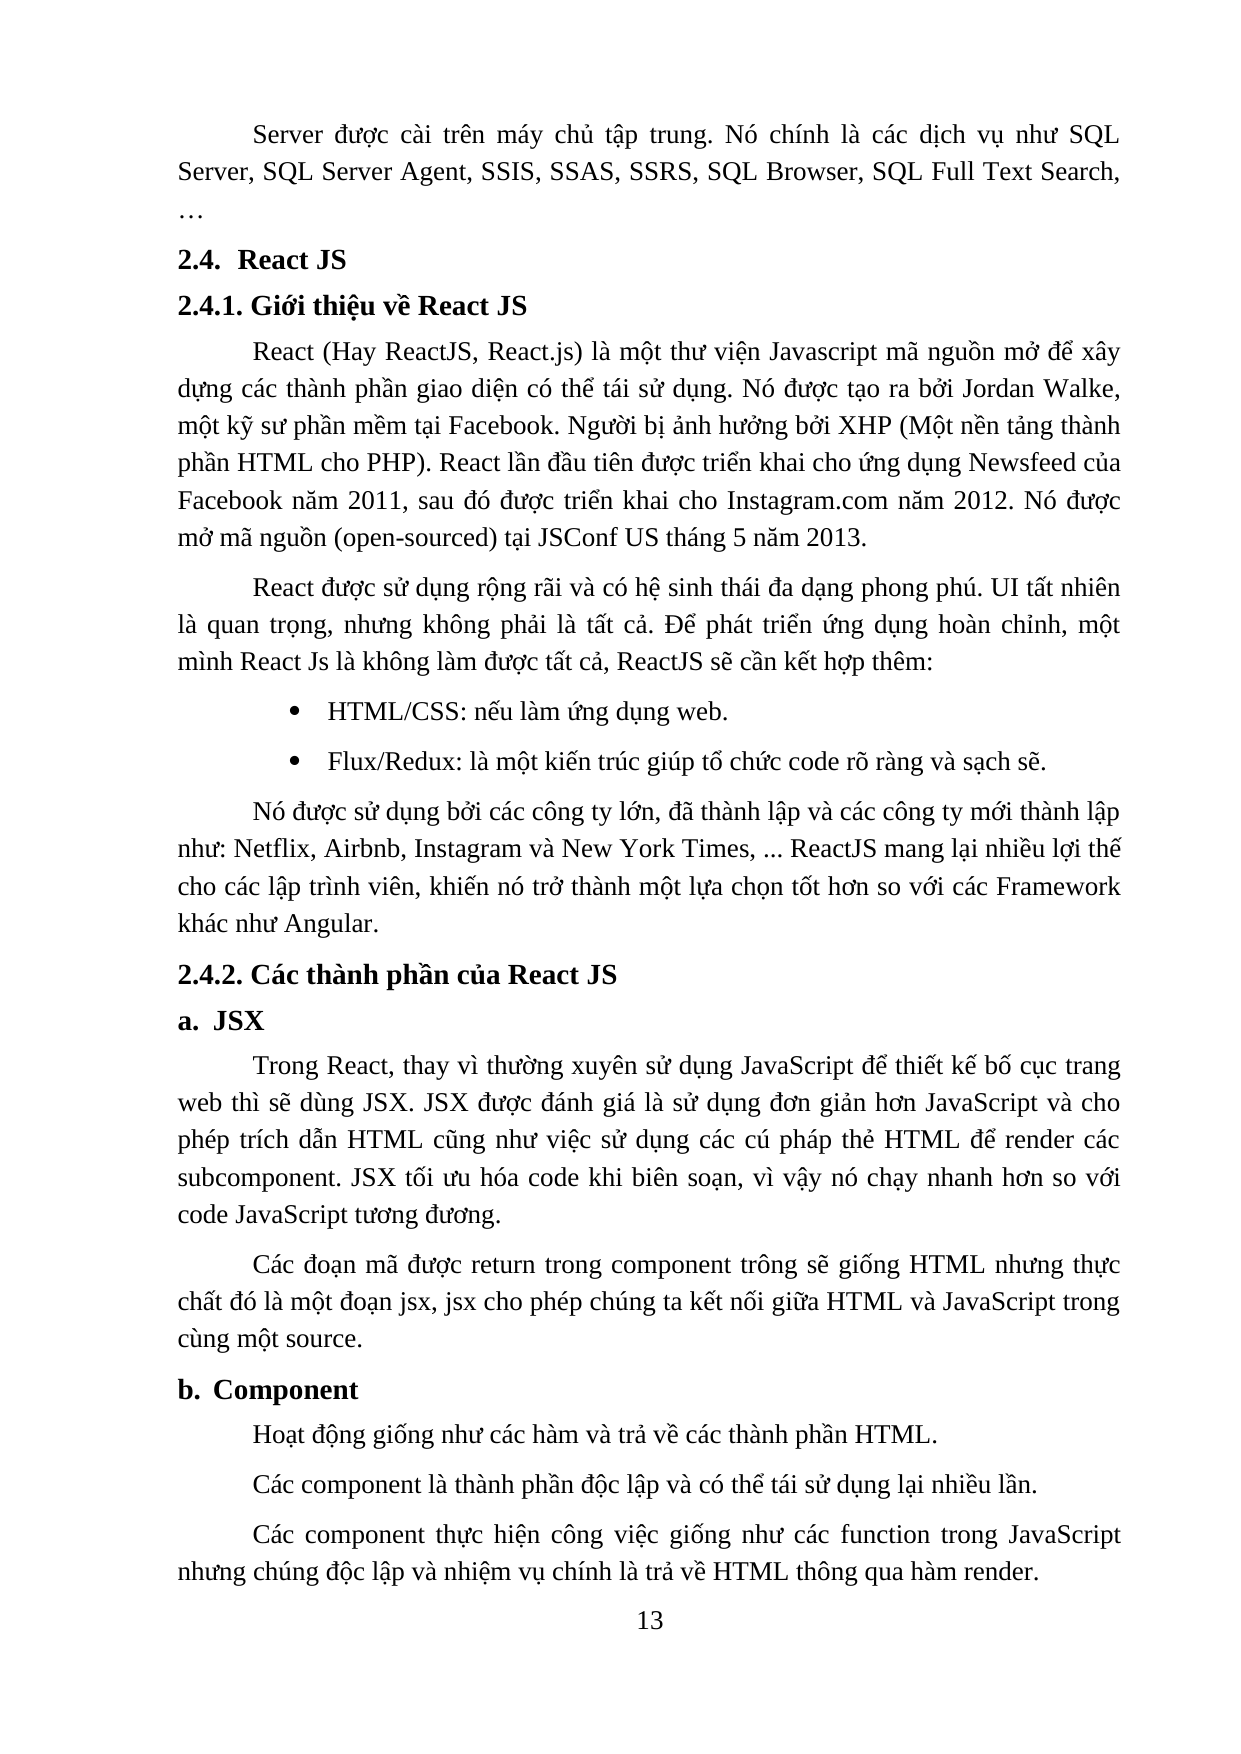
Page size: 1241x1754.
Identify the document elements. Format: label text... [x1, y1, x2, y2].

text Server được cài trên máy chủ tập trung. Nó chính là các dịch vụ như SQL Server, SQL Server Agent, SSIS, SSAS, SSRS, SQL Browser, SQL Full Text Search, … [177, 118, 1122, 224]
subtitle Các thành phần của React JS [177, 957, 1122, 990]
text React (Hay ReactJS, React.js) là một thư viện Javascript mã nguồn mở để xây dựng các thành phần giao diện có thể tái sử dụng. Nó được tạo ra bởi Jordan Walke, một kỹ sư phần mềm tại Facebook. Người bị ảnh hưởng bởi XHP (Một nền tảng thành phần HTML cho PHP). React lần đầu tiên được triển khai cho ứng dụng Newsfeed của Facebook năm 2011, sau đó được triển khai cho Instagram.com năm 2012. Nó được mở mã nguồn (open-sourced) tại JSConf US tháng 5 năm 2013. [177, 334, 1122, 552]
subtitle Giới thiệu về React JS [177, 288, 1122, 322]
text Nó được sử dụng bởi các công ty lớn, đã thành lập và các công ty mới thành lập như: Netflix, Airbnb, Instagram và New York Times, ... ReactJS mang lại nhiều lợi thế cho các lập trình viên, khiến nó trở thành một lựa chọn tốt hơn so với các Framework khác như Angular. [177, 795, 1122, 938]
list Flux/Redux: là một kiến trúc giúp tổ chức code rõ ràng và sạch sẽ. [290, 745, 1122, 776]
subtitle Component [177, 1372, 1122, 1406]
text Trong React, thay vì thường xuyên sử dụng JavaScript để thiết kế bố cục trang web thì sẽ dùng JSX. JSX được đánh giá là sử dụng đơn giản hơn JavaScript và cho phép trích dẫn HTML cũng như việc sử dụng các cú pháp thẻ HTML để render các subcomponent. JSX tối ưu hóa code khi biên soạn, vì vậy nó chạy nhanh hơn so với code JavaScript tương đương. [177, 1049, 1122, 1229]
list HTML/CSS: nếu làm ứng dụng web. [290, 695, 1122, 726]
text Các component thực hiện công việc giống như các function trong JavaScript nhưng chúng độc lập và nhiệm vụ chính là trả về HTML thông qua hàm render. [177, 1518, 1122, 1586]
text Các đoạn mã được return trong component trông sẽ giống HTML nhưng thực chất đó là một đoạn jsx, jsx cho phép chúng ta kết nối giữa HTML và JavaScript trong cùng một source. [177, 1248, 1122, 1354]
text Hoạt động giống như các hàm và trả về các thành phần HTML. [177, 1418, 1122, 1449]
text Các component là thành phần độc lập và có thể tái sử dụng lại nhiều lần. [177, 1468, 1122, 1499]
subtitle JSX [177, 1003, 1122, 1036]
subtitle React JS [177, 242, 1122, 276]
text React được sử dụng rộng rãi và có hệ sinh thái đa dạng phong phú. UI tất nhiên là quan trọng, nhưng không phải là tất cả. Để phát triển ứng dụng hoàn chỉnh, một mình React Js là không làm được tất cả, ReactJS sẽ cần kết hợp thêm: [177, 571, 1122, 677]
